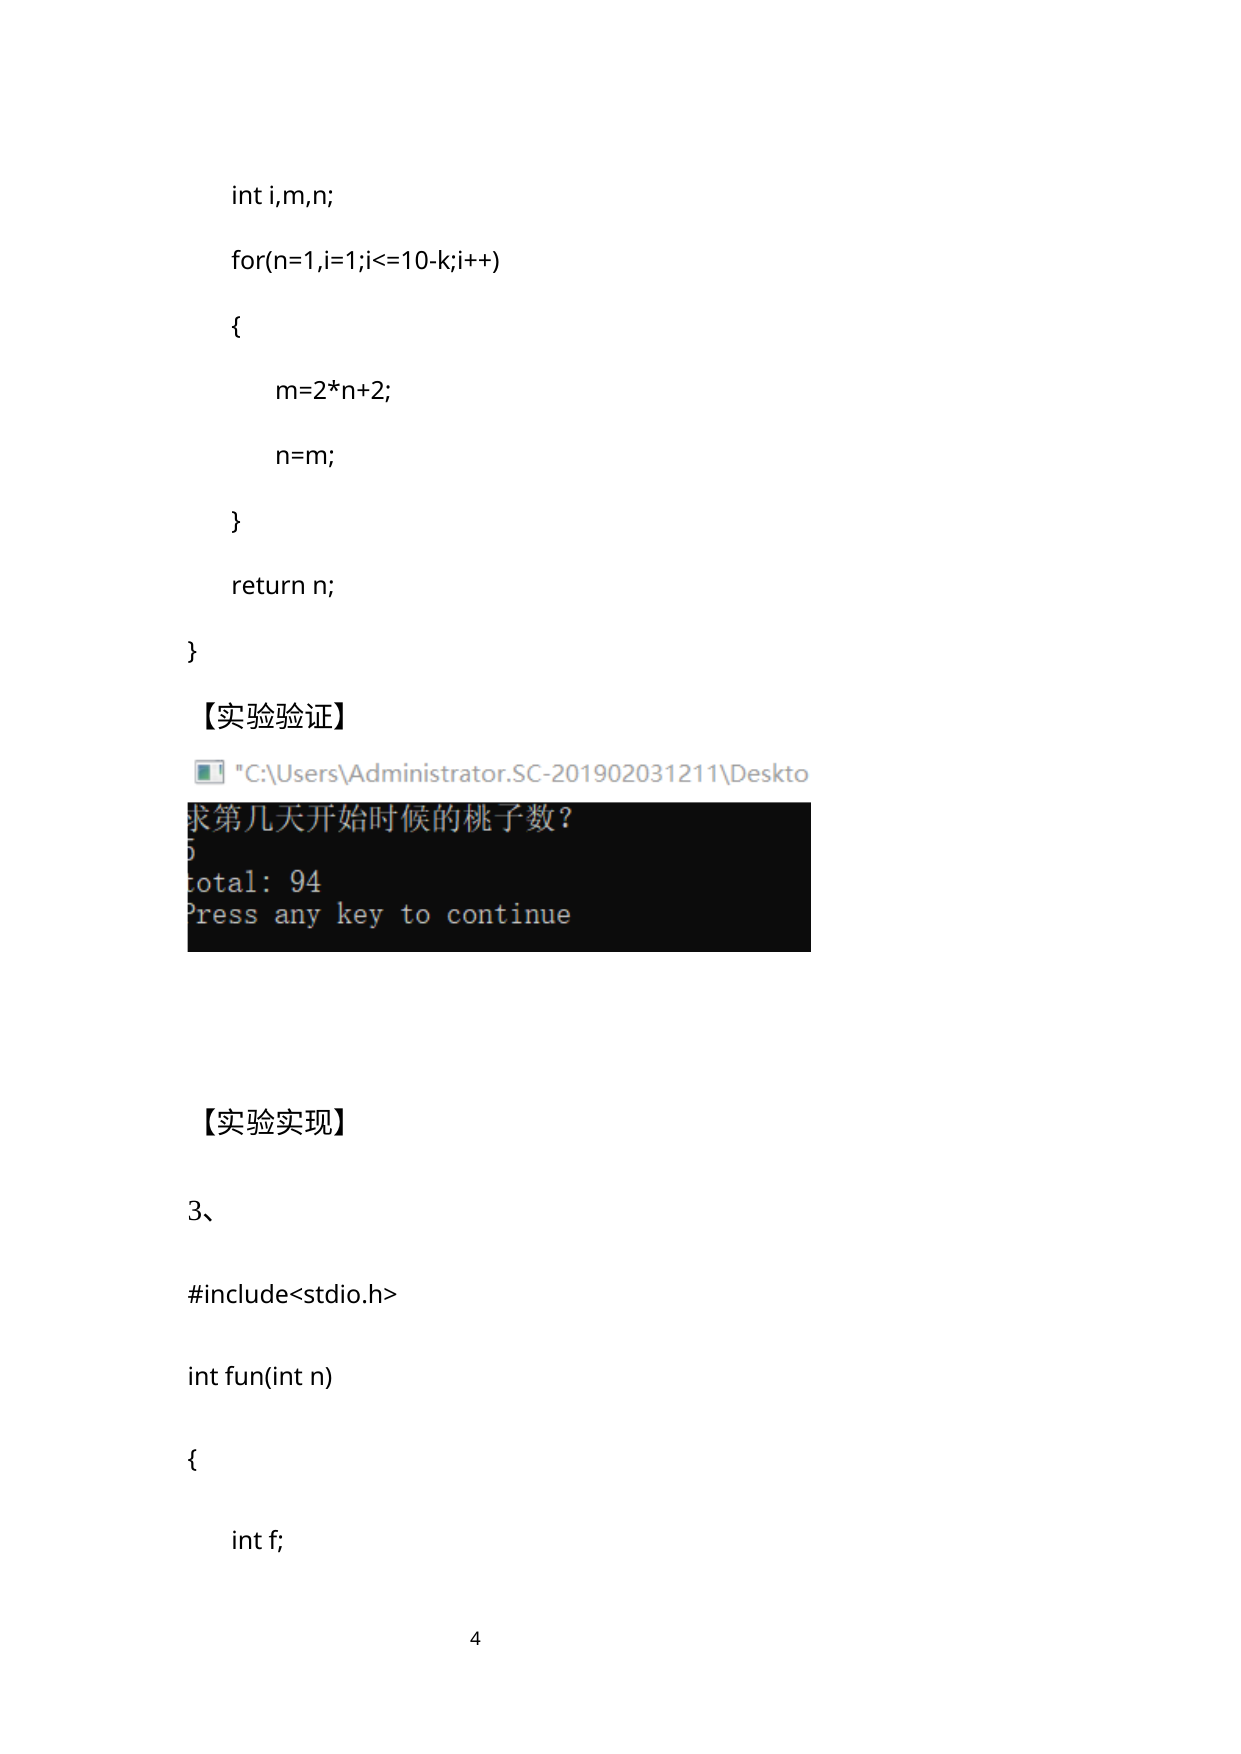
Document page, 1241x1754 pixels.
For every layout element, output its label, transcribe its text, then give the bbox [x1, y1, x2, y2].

text return n; [187, 552, 1053, 617]
picture [187, 747, 811, 952]
text #include<stdio.h> [187, 1261, 1053, 1326]
text 3、 [187, 1175, 1053, 1240]
text { [187, 292, 1053, 357]
text int fun(int n) [187, 1343, 1053, 1408]
text int f; [187, 1507, 1053, 1572]
text } [187, 617, 1053, 682]
text m=2*n+2; [187, 357, 1053, 422]
text 【实验实现】 [187, 1089, 1053, 1154]
text { [187, 1425, 1053, 1490]
text n=m; [187, 422, 1053, 487]
text } [187, 487, 1053, 552]
text int i,m,n; [187, 162, 1053, 227]
text for(n=1,i=1;i<=10-k;i++) [187, 227, 1053, 292]
text 【实验验证】 [187, 682, 1053, 747]
